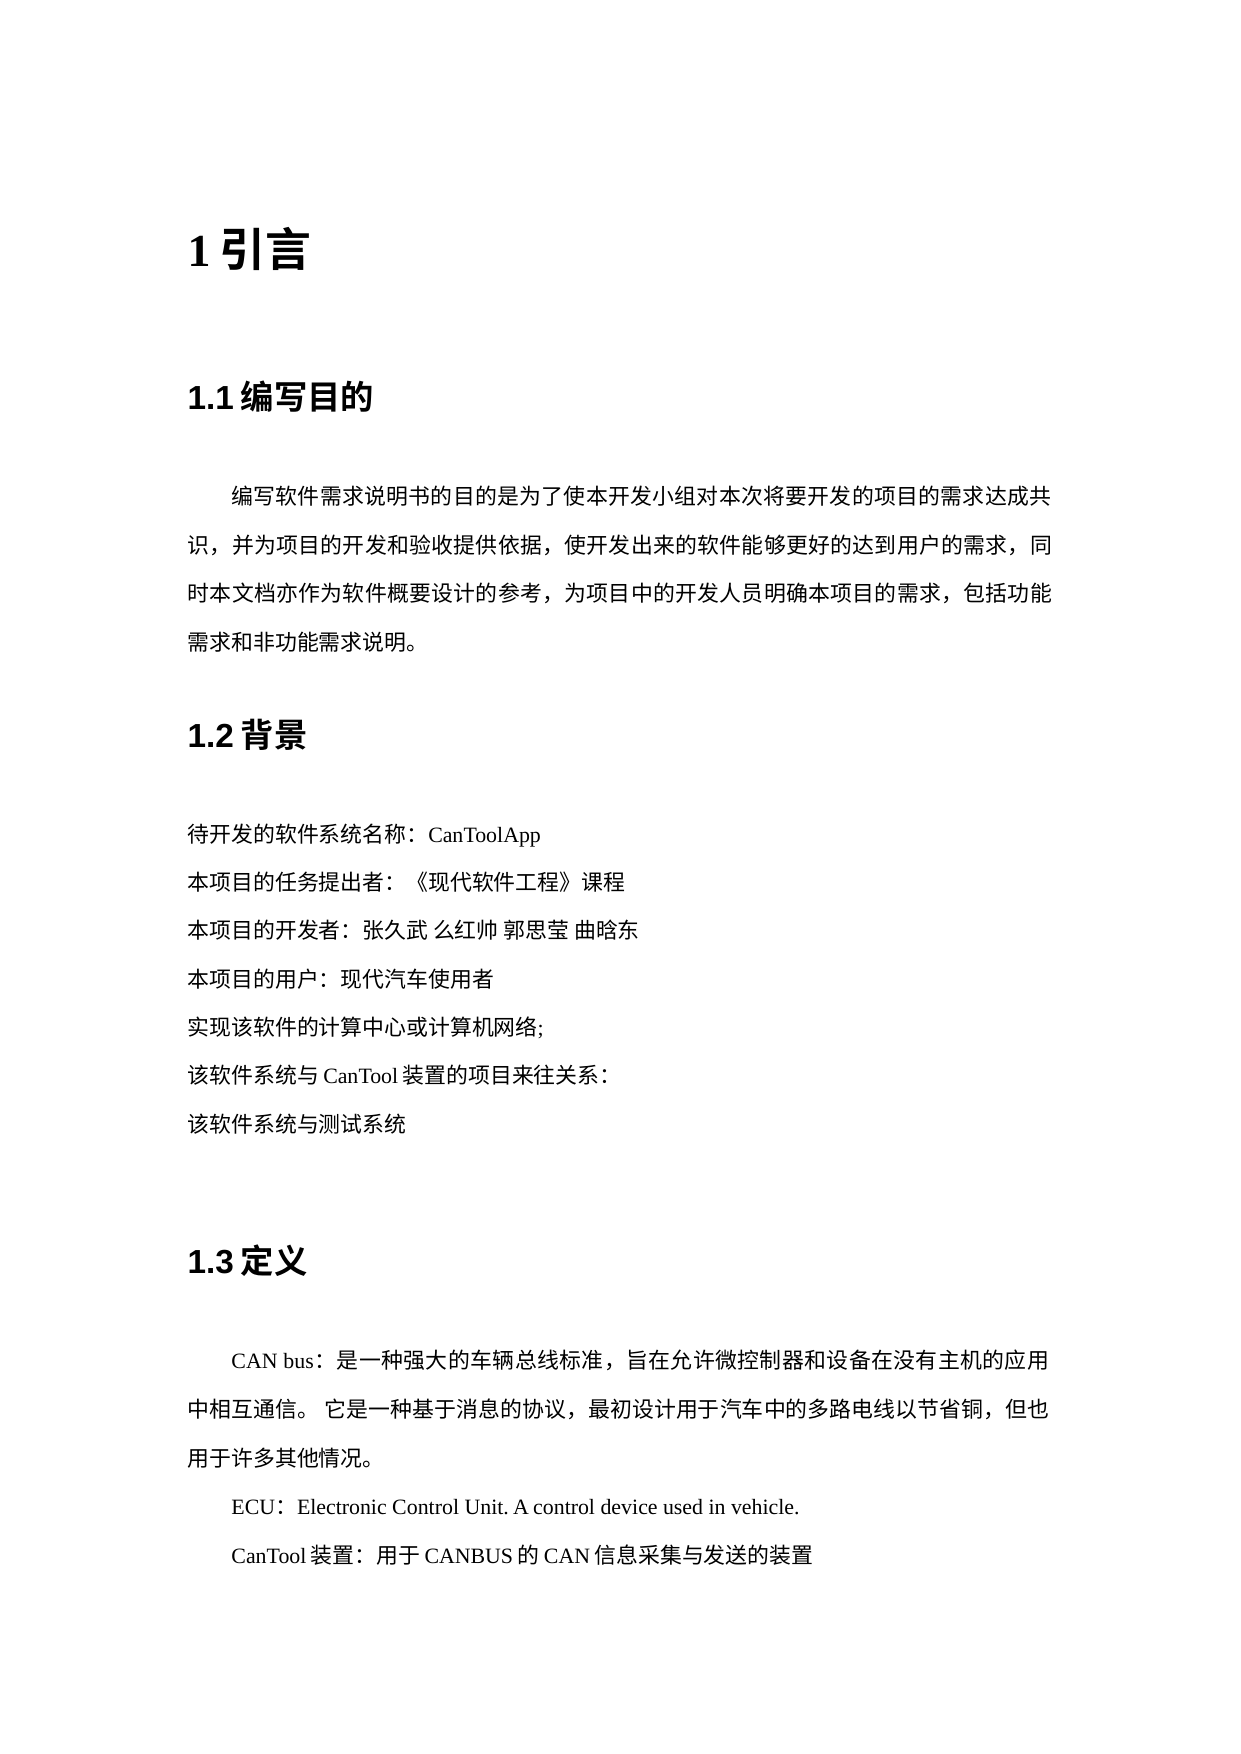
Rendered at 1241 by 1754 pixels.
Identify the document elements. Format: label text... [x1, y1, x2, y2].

text 本项目的开发者：张久武 么红帅 郭思莹 曲晗东 [187, 913, 1053, 946]
text 本项目的用户：现代汽车使用者 [187, 961, 1053, 994]
subtitle 1.3定义 [187, 1227, 1053, 1292]
text 该软件系统与测试系统 [187, 1106, 1053, 1139]
text CAN bus：是一种强大的车辆总线标准，旨在允许微控制器和设备在没有主机的应用中相互通信。 它是一种基于消息的协议，最初设计用于汽车中的多路电线以节省铜，但也用于许多其他情况。 [187, 1343, 1053, 1473]
text 待开发的软件系统名称：CanToolApp [187, 816, 1053, 849]
text 本项目的任务提出者：《现代软件工程》课程 [187, 865, 1053, 897]
subtitle 1引言 [187, 197, 1053, 295]
text CanTool装置：用于CANBUS的CAN信息采集与发送的装置 [187, 1537, 1053, 1570]
subtitle 1.2背景 [187, 700, 1053, 765]
text 实现该软件的计算中心或计算机网络; [187, 1010, 1053, 1042]
text 该软件系统与CanTool装置的项目来往关系： [187, 1058, 1053, 1091]
text ECU：Electronic Control Unit. A control device used in vehicle. [187, 1489, 1053, 1521]
text 编写软件需求说明书的目的是为了使本开发小组对本次将要开发的项目的需求达成共识，并为项目的开发和验收提供依据，使开发出来的软件能够更好的达到用户的需求，同时本文档亦作为软件概要设计的参考，为项目中的开发人员明确本项目的需求，包括功能需求和非功能需求说明。 [187, 478, 1053, 657]
subtitle 1.1编写目的 [187, 362, 1053, 427]
